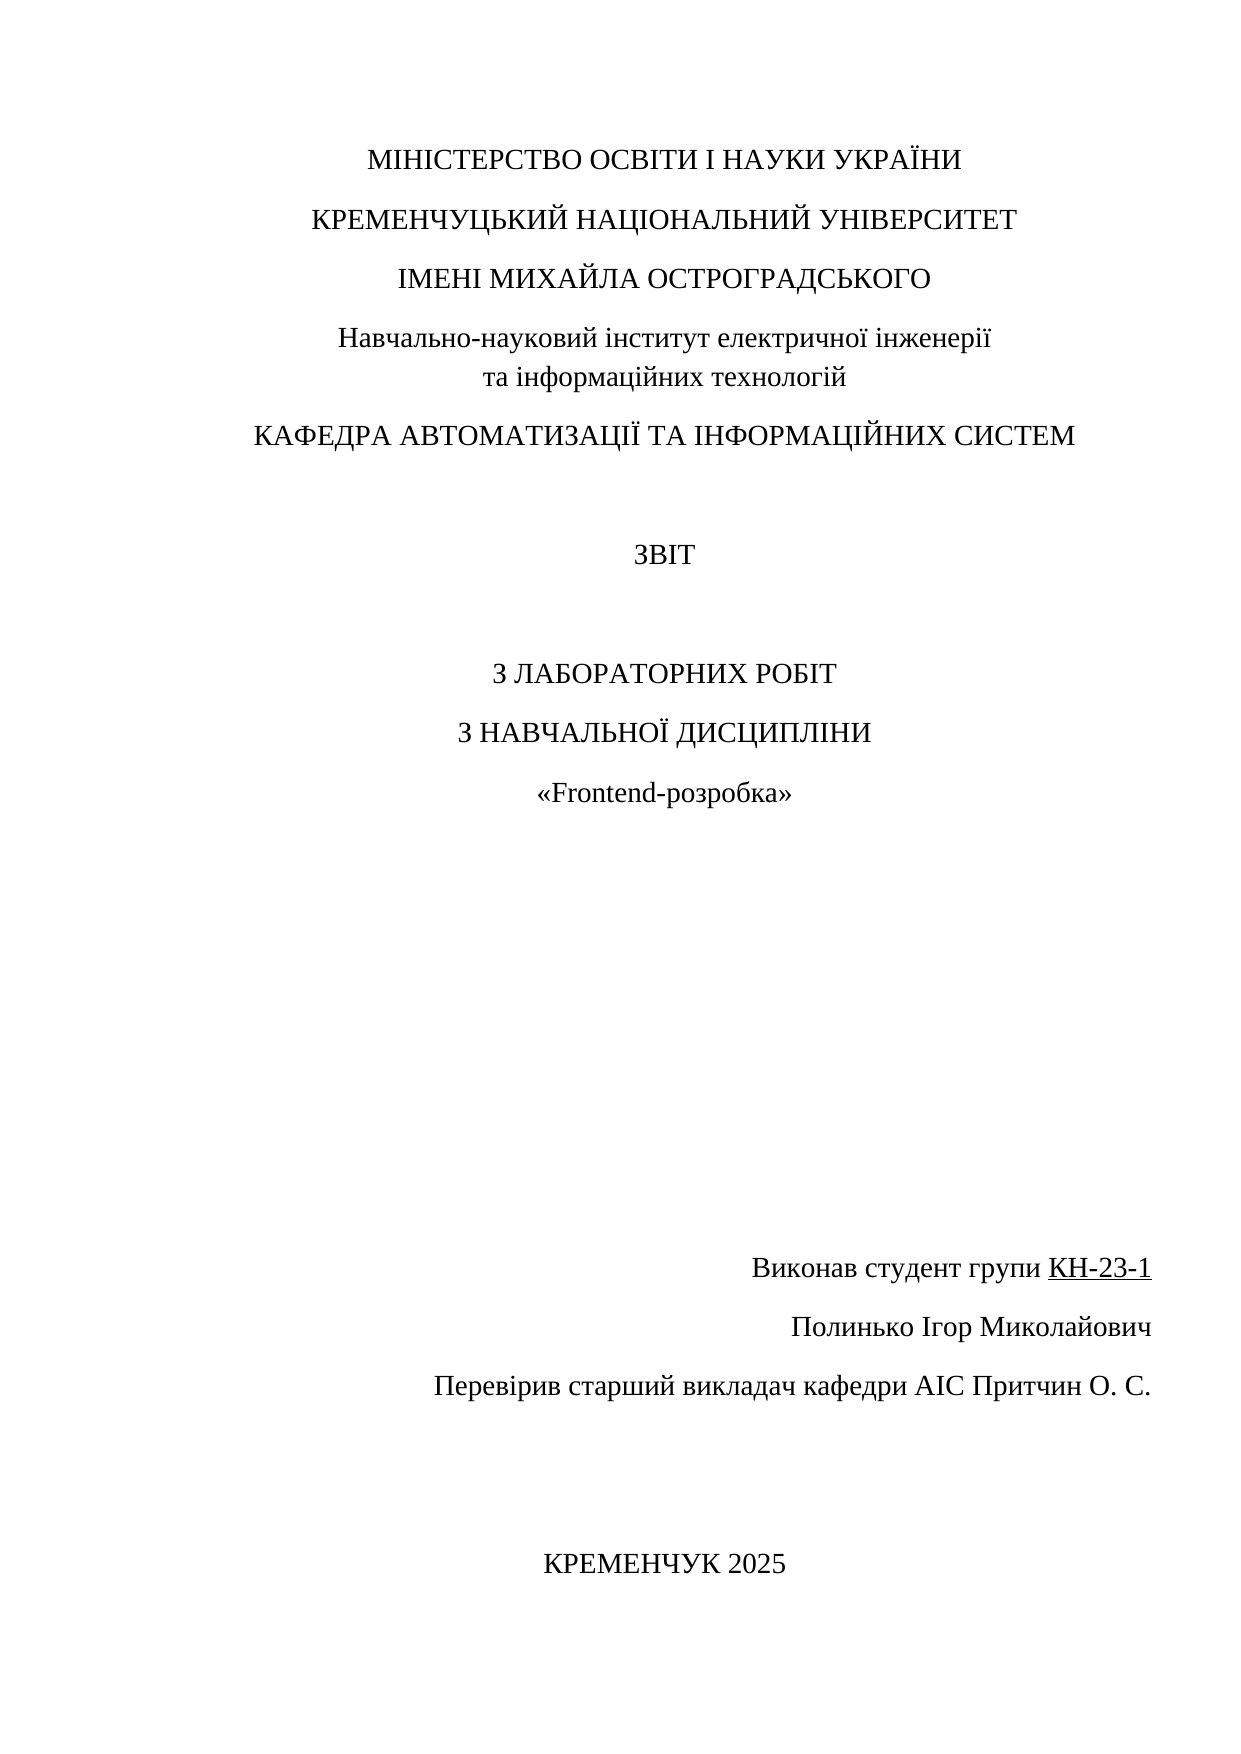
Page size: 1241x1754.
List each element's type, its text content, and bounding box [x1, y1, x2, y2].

text ЗВІТ [103, 537, 1152, 571]
text ІМЕНІ МИХАЙЛА ОСТРОГРАДСЬКОГО [103, 261, 1152, 295]
text Виконав студент групи КН-23-1 [103, 1250, 1152, 1283]
text КАФЕДРА АВТОМАТИЗАЦІЇ ТА ІНФОРМАЦІЙНИХ СИСТЕМ [103, 418, 1152, 452]
text Полинько Ігор Миколайович [103, 1309, 1152, 1343]
text З ЛАБОРАТОРНИХ РОБІТ [103, 656, 1152, 689]
text КРЕМЕНЧУЦЬКИЙ НАЦІОНАЛЬНИЙ УНІВЕРСИТЕТ [103, 202, 1152, 235]
text «Frontend-розробка» [103, 775, 1152, 808]
text Перевірив старший викладач кафедри АІС Притчин О. С. [103, 1368, 1152, 1402]
text МІНІСТЕРСТВО ОСВІТИ І НАУКИ УКРАЇНИ [103, 142, 1152, 176]
text З НАВЧАЛЬНОЇ ДИСЦИПЛІНИ [103, 715, 1152, 749]
text Навчально-науковий інститут електричної інженерії [103, 321, 1152, 354]
text КРЕМЕНЧУК 2025 [103, 1547, 1152, 1580]
text та інформаційних технологій [103, 359, 1152, 393]
